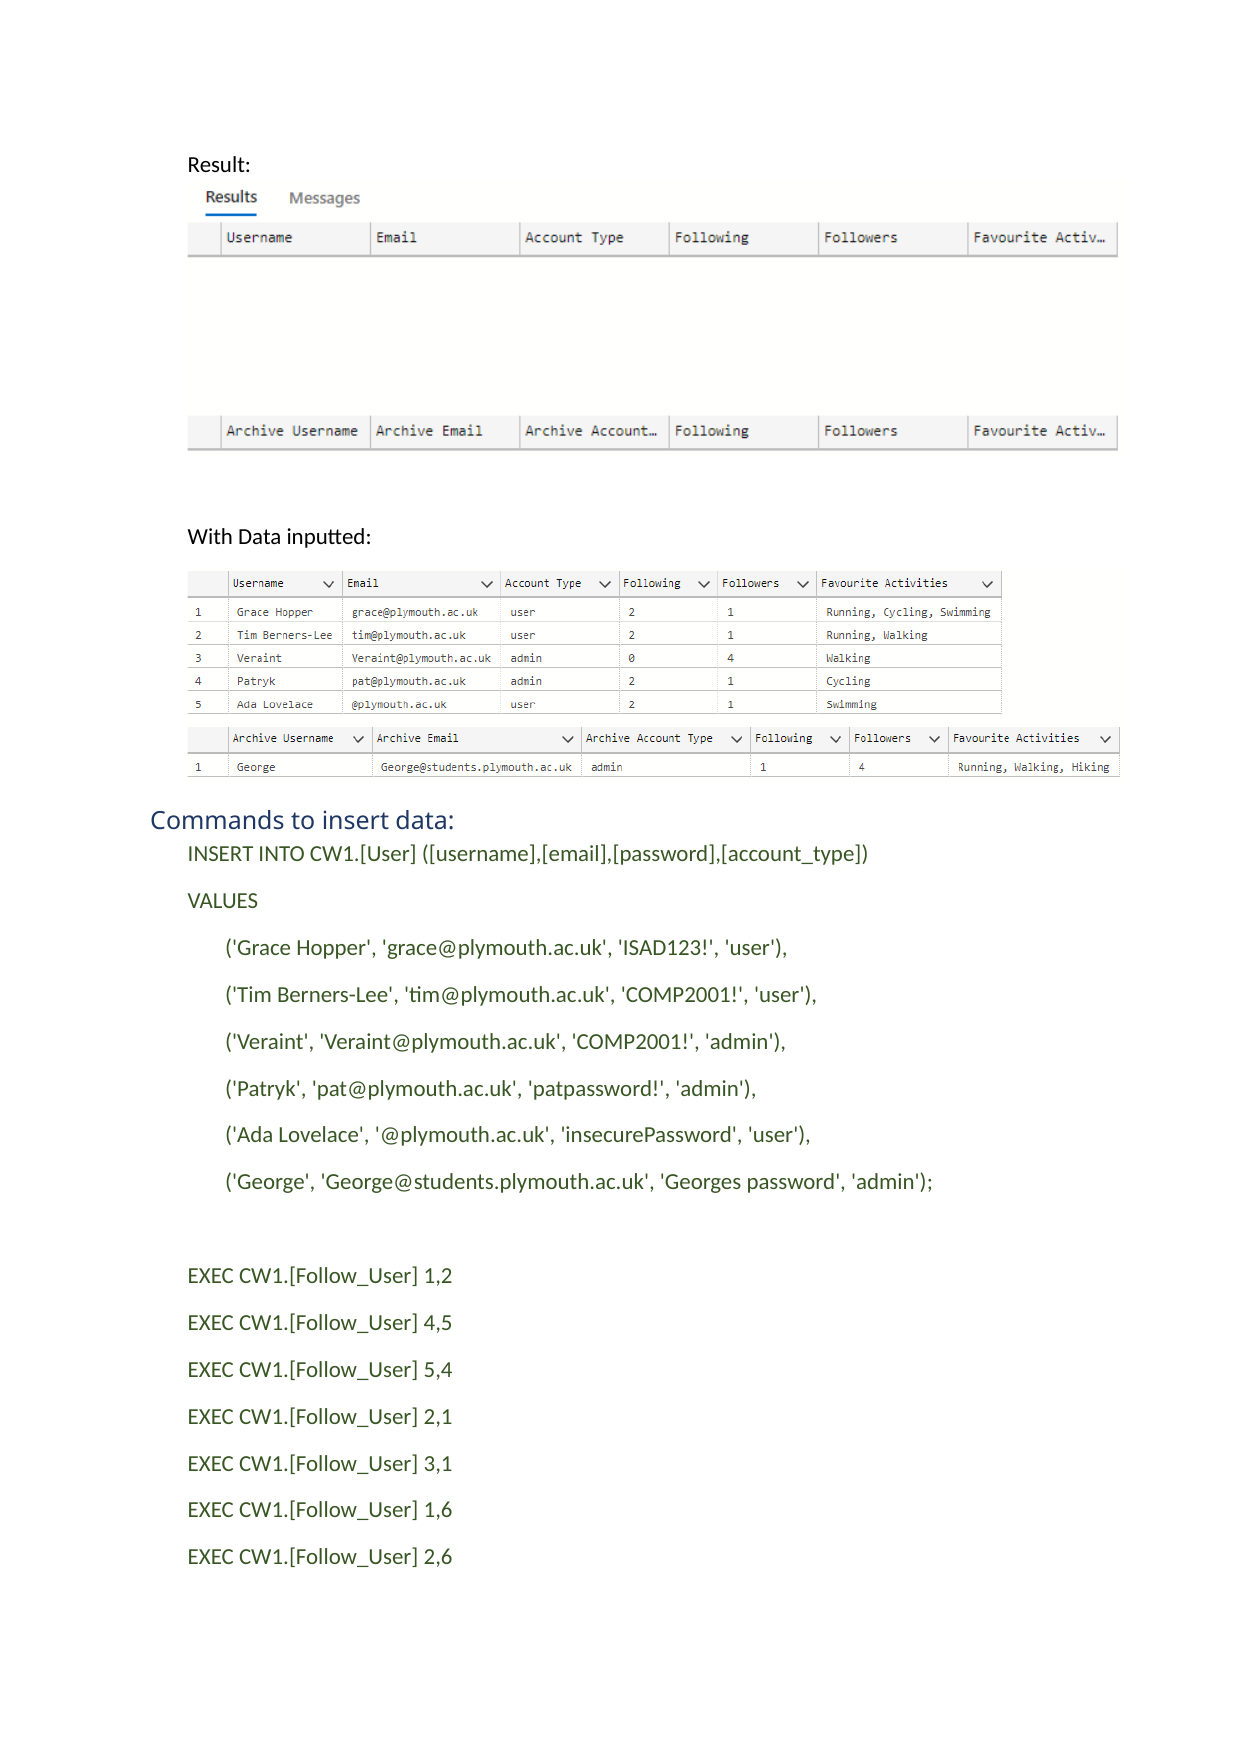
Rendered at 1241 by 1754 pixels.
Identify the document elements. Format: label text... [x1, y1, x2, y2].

text ('Veraint', 'Veraint@plymouth.ac.uk', 'COMP2001!', 'admin'), [187, 1027, 1090, 1055]
text With Data inputted: [187, 522, 1090, 550]
text EXEC CW1.[Follow_User] 2,1 [187, 1402, 1090, 1430]
text EXEC CW1.[Follow_User] 1,6 [187, 1496, 1090, 1524]
text ('Grace Hopper', 'grace@plymouth.ac.uk', 'ISAD123!', 'user'), [187, 933, 1090, 961]
text EXEC CW1.[Follow_User] 4,5 [187, 1308, 1090, 1336]
picture [187, 568, 1128, 784]
text ('Ada Lovelace', '@plymouth.ac.uk', 'insecurePassword', 'user'), [187, 1121, 1090, 1149]
text EXEC CW1.[Follow_User] 5,4 [187, 1355, 1090, 1383]
text ('Tim Berners-Lee', 'tim@plymouth.ac.uk', 'COMP2001!', 'user'), [187, 980, 1090, 1008]
text EXEC CW1.[Follow_User] 1,2 [187, 1261, 1090, 1289]
text INSERT INTO CW1.[User] ([username],[email],[password],[account_type]) [187, 839, 1090, 867]
text VALUES [187, 886, 1090, 914]
text EXEC CW1.[Follow_User] 3,1 [187, 1449, 1090, 1477]
picture [187, 180, 1128, 457]
text ('George', 'George@students.plymouth.ac.uk', 'Georges password', 'admin'); [187, 1167, 1090, 1196]
subtitle Commands to insert data: [150, 803, 1090, 837]
text EXEC CW1.[Follow_User] 2,6 [187, 1542, 1090, 1571]
text ('Patryk', 'pat@plymouth.ac.uk', 'patpassword!', 'admin'), [187, 1074, 1090, 1102]
text Result: [187, 150, 1090, 180]
